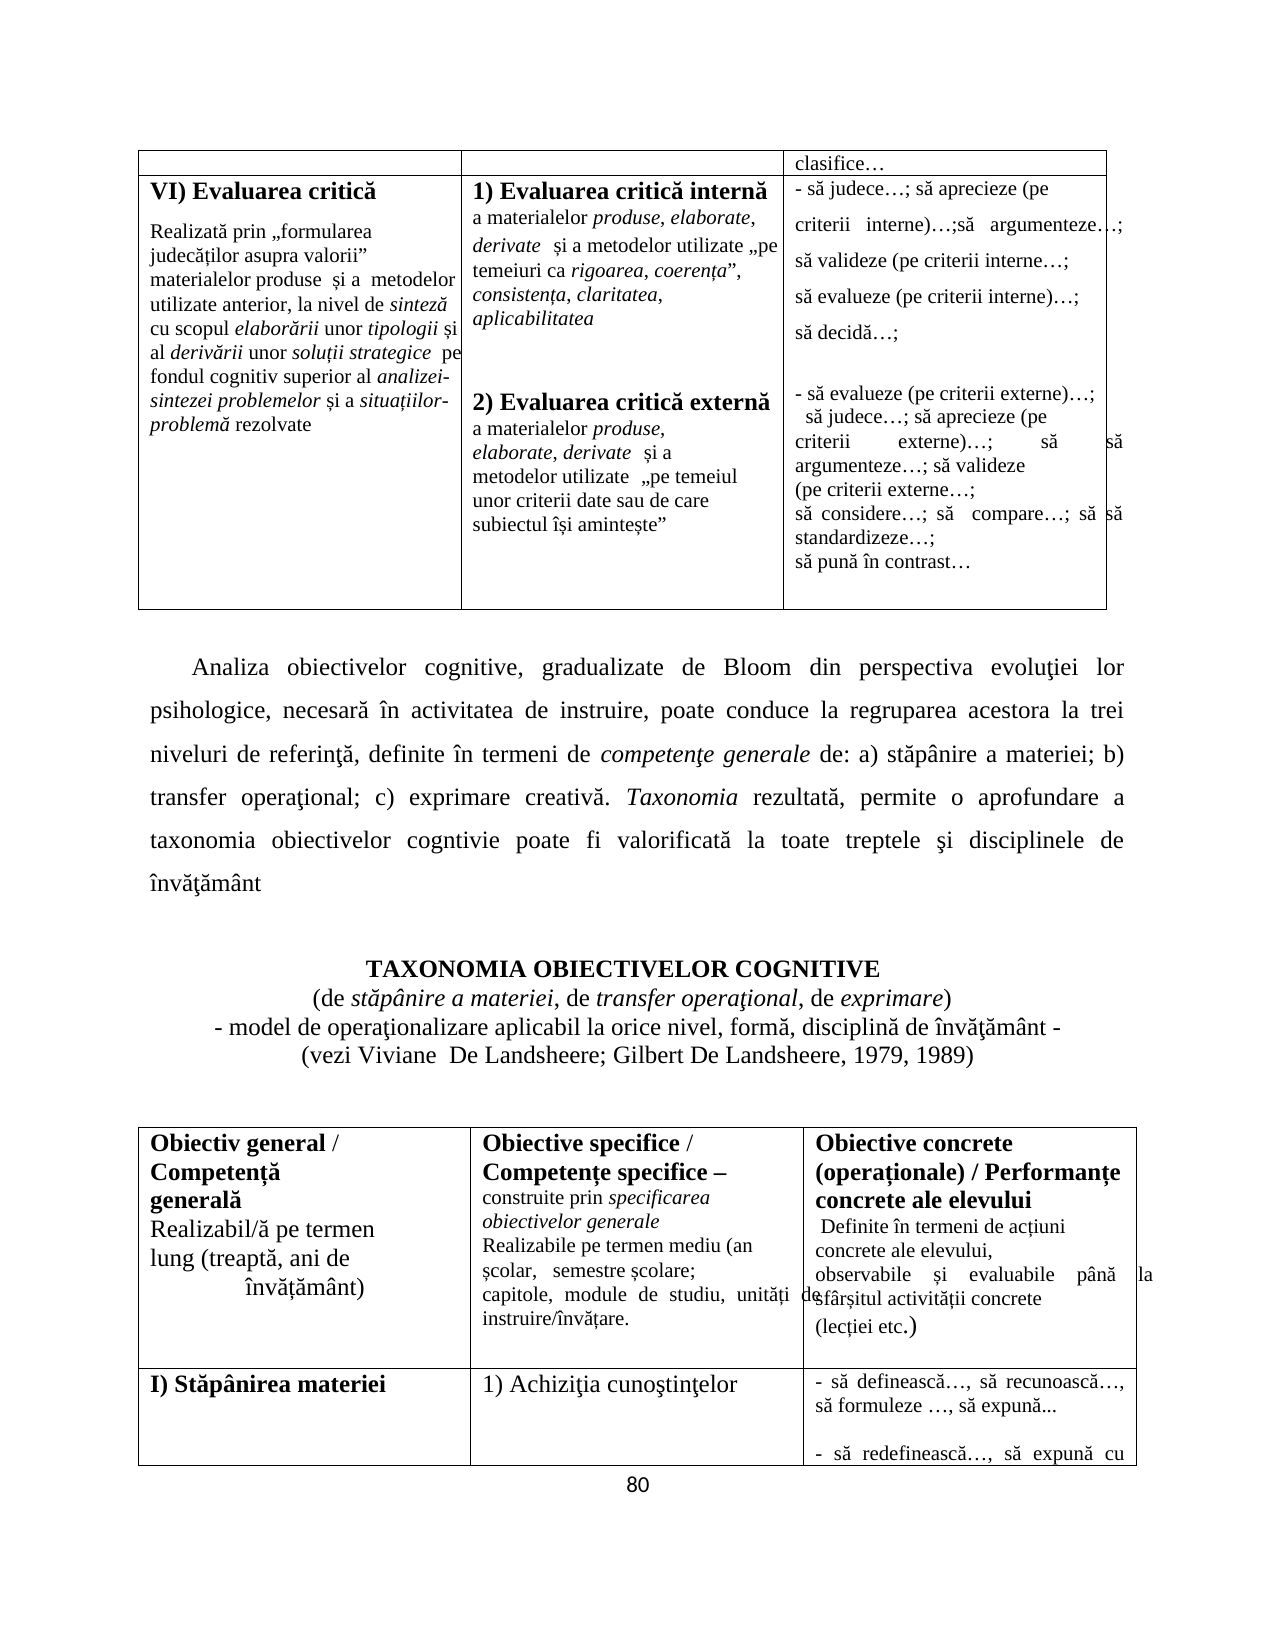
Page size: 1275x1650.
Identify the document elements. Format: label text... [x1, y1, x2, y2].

text (vezi Viviane De Landsheere; Gilbert De Landsheere, 1979, 1989) [150, 1041, 1125, 1069]
table_cell - să judece…; să aprecieze (pe criterii interne)…;să argumenteze…; să valideze (pe criterii interne…; să evalueze (pe criterii interne)…; să decidă…; - să evalueze (pe criterii externe)…; să judece…; să aprecieze (pe criterii externe)…; să să argumenteze…; să valideze (pe criterii externe…; să considere…; să compare…; să să standardizeze…; să pună în contrast… [784, 176, 1106, 609]
text TAXONOMIA OBIECTIVELOR COGNITIVE [231, 954, 1125, 983]
table_cell VI) Evaluarea critică Realizată prin „formularea judecăților asupra valorii” materialelor produse și a metodelor utilizate anterior, la nivel de sinteză cu scopul elaborării unor tipologii și al derivării unor soluții strategice pe fondul cognitiv superior al analizei-sintezei problemelor și a situațiilor-problemă rezolvate [139, 176, 461, 609]
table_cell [784, 151, 1106, 175]
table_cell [139, 1369, 470, 1465]
text Analiza obiectivelor cognitive, gradualizate de Bloom din perspectiva evoluţiei lor psihologice, necesară în activitatea de instruire, poate conduce la regruparea acestora la trei niveluri de referinţă, definite în termeni de competenţe generale de: a) stăpânire a materiei; b) transfer operaţional; c) exprimare creativă. Taxonomia rezultată, permite o aprofundare a taxonomia obiectivelor cogntivie poate fi valorificată la toate treptele şi disciplinele de învăţământ [150, 652, 1125, 897]
table_header Obiectiv general / Competență generală Realizabil/ă pe termen lung (treaptă, ani de învățământ) [139, 1128, 470, 1368]
text (de stăpânire a materiei, de transfer operaţional, de exprimare) [150, 983, 1125, 1012]
table_cell 1) Evaluarea critică internă a materialelor produse, elaborate, derivate și a metodelor utilizate „pe temeiuri ca rigoarea, coerența”, consistența, claritatea, aplicabilitatea 2) Evaluarea critică externă a materialelor produse, elaborate, derivate și a metodelor utilizate „pe temeiul unor criterii date sau de care subiectul își amintește” [462, 176, 783, 609]
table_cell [462, 151, 783, 175]
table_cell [471, 1369, 803, 1465]
table_header Obiective specifice / Competențe specifice – construite prin specificarea obiectivelor generale Realizabile pe termen mediu (an școlar, semestre școlare; capitole, module de studiu, unități de instruire/învățare. [471, 1128, 803, 1368]
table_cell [804, 1369, 1136, 1465]
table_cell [139, 151, 461, 175]
text - model de operaţionalizare aplicabil la orice nivel, formă, disciplină de învăţământ - [150, 1012, 1125, 1041]
table_header Obiective concrete (operaționale) / Performanțe concrete ale elevului Definite în termeni de acțiuni concrete ale elevului, observabile și evaluabile până la sfârșitul activității concrete (lecției etc.) [804, 1128, 1136, 1368]
